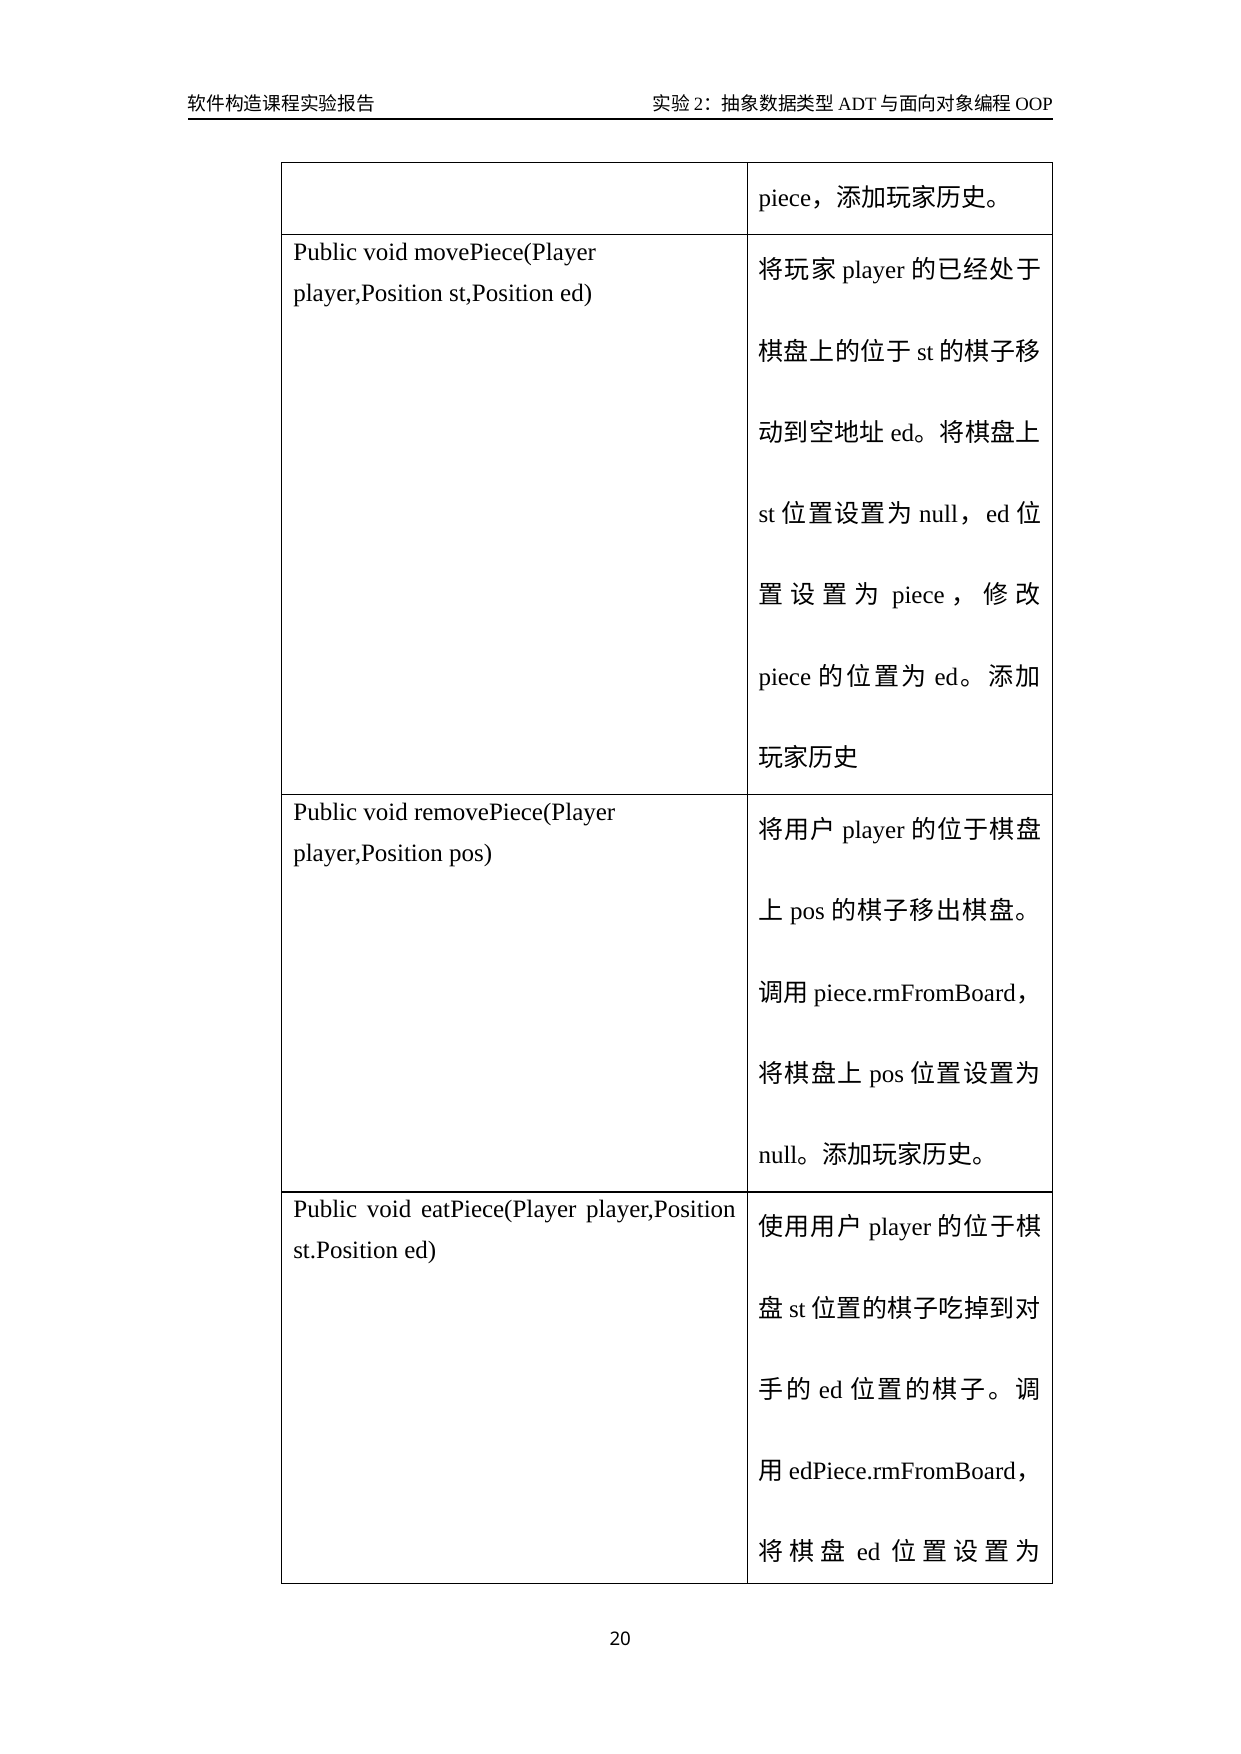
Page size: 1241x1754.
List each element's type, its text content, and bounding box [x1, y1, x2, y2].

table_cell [282, 163, 747, 234]
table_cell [748, 1193, 1052, 1582]
table_cell Public void movePiece(Player player,Position st,Position ed) [282, 235, 747, 794]
table_cell 将用户player的位于棋盘上pos的棋子移出棋盘。调用piece.rmFromBoard，将棋盘上pos位置设置为null。添加玩家历史。 [748, 795, 1052, 1191]
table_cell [748, 163, 1052, 234]
table_cell Public void removePiece(Player player,Position pos) [282, 795, 747, 1191]
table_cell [282, 1193, 747, 1582]
table_cell 将玩家player的已经处于棋盘上的位于st的棋子移动到空地址ed。将棋盘上st位置设置为null，ed位置设置为piece，修改piece的位置为ed。添加玩家历史 [748, 235, 1052, 794]
